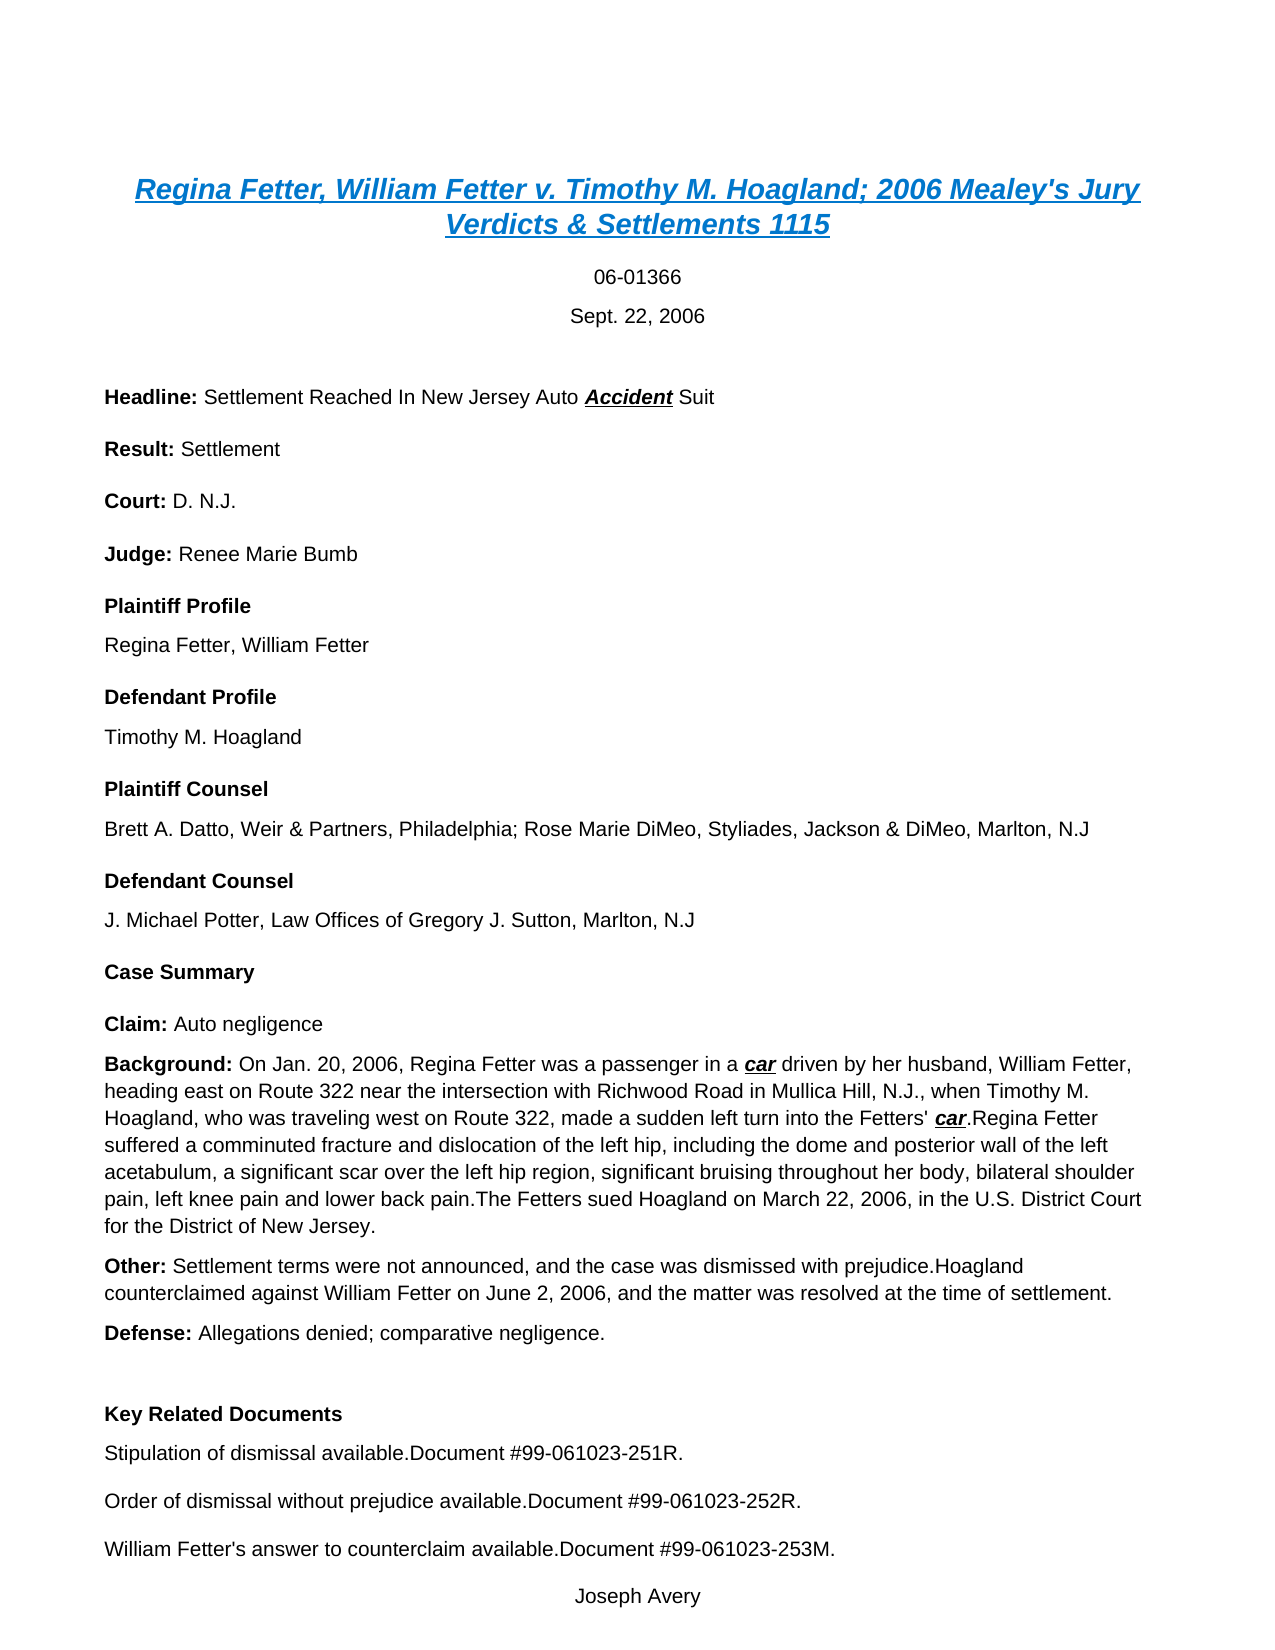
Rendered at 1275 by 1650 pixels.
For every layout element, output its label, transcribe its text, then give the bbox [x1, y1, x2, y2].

text Claim: Auto negligence [104, 1009, 1171, 1036]
text Case Summary [104, 957, 1171, 984]
text Brett A. Datto, Weir & Partners, Philadelphia; Rose Marie DiMeo, Styliades, Jackson & DiMeo, Marlton, N.J [104, 813, 1171, 840]
text J. Michael Potter, Law Offices of Gregory J. Sutton, Marlton, N.J [104, 905, 1171, 932]
text Result: Settlement [104, 434, 1171, 461]
text Defendant Counsel [104, 865, 1171, 892]
text Key Related Documents [104, 1369, 1171, 1425]
text Regina Fetter, William Fetter [104, 630, 1171, 657]
text Other: Settlement terms were not announced, and the case was dismissed with prejudice.Hoagland counterclaimed against William Fetter on June 2, 2006, and the matter was resolved at the time of settlement. [104, 1251, 1171, 1305]
text Defense: Allegations denied; comparative negligence. [104, 1317, 1171, 1344]
text Court: D. N.J. [104, 486, 1171, 513]
text Timothy M. Hoagland [104, 722, 1171, 749]
text Background: On Jan. 20, 2006, Regina Fetter was a passenger in a car driven by her husband, William Fetter, heading east on Route 322 near the intersection with Richwood Road in Mullica Hill, N.J., when Timothy M. Hoagland, who was traveling west on Route 322, made a sudden left turn into the Fetters' car.Regina Fetter suffered a comminuted fracture and dislocation of the left hip, including the dome and posterior wall of the left acetabulum, a significant scar over the left hip region, significant bruising throughout her body, bilateral shoulder pain, left knee pain and lower back pain.The Fetters sued Hoagland on March 22, 2006, in the U.S. District Court for the District of New Jersey. [104, 1049, 1171, 1238]
text Sept. 22, 2006 [104, 301, 1171, 328]
text Stipulation of dismissal available.Document #99-061023-251R. [104, 1438, 1171, 1465]
text Plaintiff Counsel [104, 774, 1171, 801]
text 06-01366 [104, 262, 1171, 289]
text Judge: Renee Marie Bumb [104, 538, 1171, 565]
text William Fetter's answer to counterclaim available.Document #99-061023-253M. [104, 1534, 1171, 1561]
text Headline: Settlement Reached In New Jersey Auto Accident Suit [104, 382, 1171, 409]
text Plaintiff Profile [104, 590, 1171, 617]
text Defendant Profile [104, 682, 1171, 709]
subtitle Regina Fetter, William Fetter v. Timothy M. Hoagland; 2006 Mealey's Jury Verdicts & Settlements 1115 [104, 170, 1171, 241]
text Order of dismissal without prejudice available.Document #99-061023-252R. [104, 1486, 1171, 1513]
